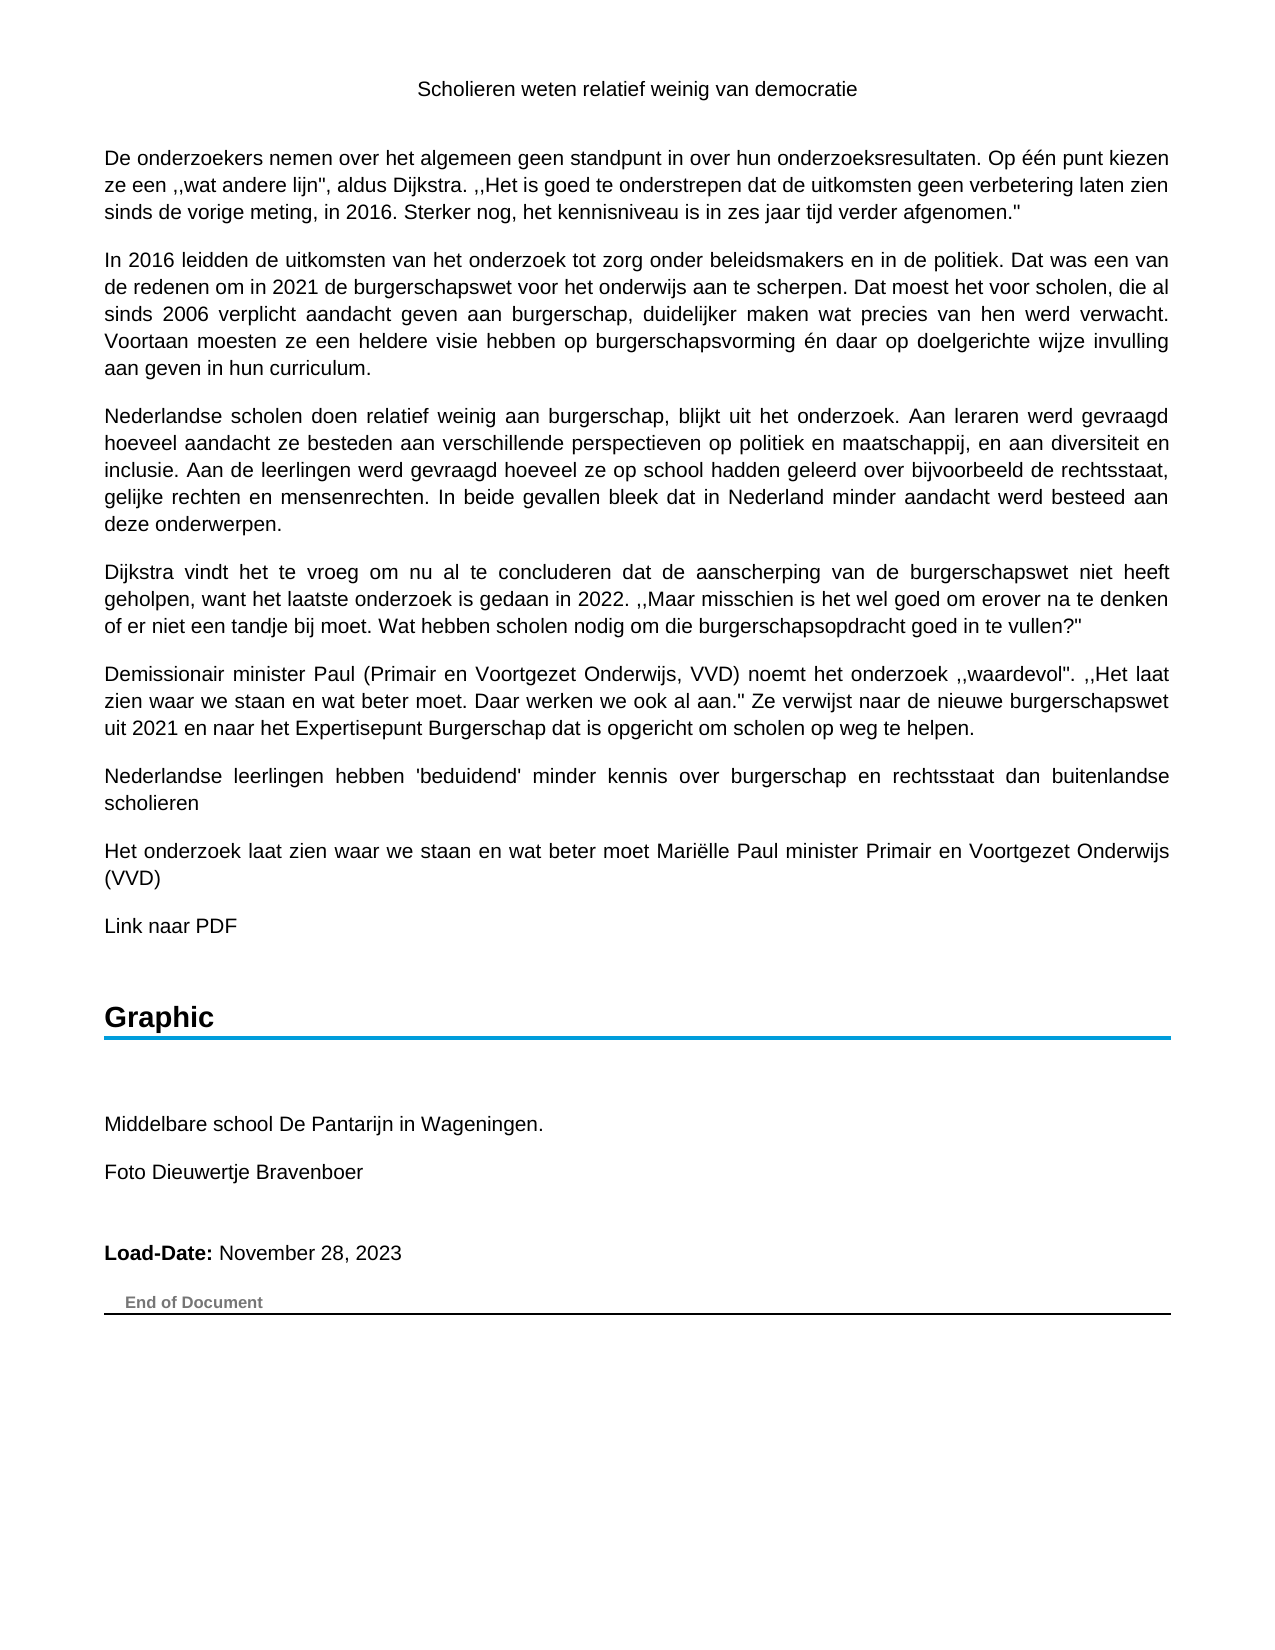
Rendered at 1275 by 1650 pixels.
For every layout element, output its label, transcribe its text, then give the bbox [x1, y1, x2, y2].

text De onderzoekers nemen over het algemeen geen standpunt in over hun onderzoeksresultaten. Op één punt kiezen ze een ,,wat andere lijn", aldus Dijkstra. ,,Het is goed te onderstrepen dat de uitkomsten geen verbetering laten zien sinds de vorige meting, in 2016. Sterker nog, het kennisniveau is in zes jaar tijd verder afgenomen." [104, 142, 1171, 223]
text Nederlandse scholen doen relatief weinig aan burgerschap, blijkt uit het onderzoek. Aan leraren werd gevraagd hoeveel aandacht ze besteden aan verschillende perspectieven op politiek en maatschappij, en aan diversiteit en inclusie. Aan de leerlingen werd gevraagd hoeveel ze op school hadden geleerd over bijvoorbeeld de rechtsstaat, gelijke rechten en mensenrechten. In beide gevallen bleek dat in Nederland minder aandacht werd besteed aan deze onderwerpen. [104, 401, 1171, 536]
text Middelbare school De Pantarijn in Wageningen. [104, 1109, 1171, 1136]
text End of Document [125, 1293, 1171, 1312]
text Foto Dieuwertje Bravenboer [104, 1157, 1171, 1184]
text Nederlandse leerlingen hebben 'beduidend' minder kennis over burgerschap en rechtsstaat dan buitenlandse scholieren [104, 761, 1171, 815]
text Het onderzoek laat zien waar we staan en wat beter moet Mariëlle Paul minister Primair en Voortgezet Onderwijs (VVD) [104, 836, 1171, 890]
text Link naar PDF [104, 911, 1171, 938]
text In 2016 leidden de uitkomsten van het onderzoek tot zorg onder beleidsmakers en in de politiek. Dat was een van de redenen om in 2021 de burgerschapswet voor het onderwijs aan te scherpen. Dat moest het voor scholen, die al sinds 2006 verplicht aandacht geven aan burgerschap, duidelijker maken wat precies van hen werd verwacht. Voortaan moesten ze een heldere visie hebben op burgerschapsvorming én daar op doelgerichte wijze invulling aan geven in hun curriculum. [104, 244, 1171, 380]
text Dijkstra vindt het te vroeg om nu al te concluderen dat de aanscherping van de burgerschapswet niet heeft geholpen, want het laatste onderzoek is gedaan in 2022. ,,Maar misschien is het wel goed om erover na te denken of er niet een tandje bij moet. Wat hebben scholen nodig om die burgerschapsopdracht goed in te vullen?" [104, 557, 1171, 638]
text Load-Date: November 28, 2023 [104, 1209, 1171, 1264]
text Demissionair minister Paul (Primair en Voortgezet Onderwijs, VVD) noemt het onderzoek ,,waardevol". ,,Het laat zien waar we staan en wat beter moet. Daar werken we ook al aan." Ze verwijst naar de nieuwe burgerschapswet uit 2021 en naar het Expertisepunt Burgerschap dat is opgericht om scholen op weg te helpen. [104, 659, 1171, 740]
text Graphic [104, 963, 1171, 1034]
